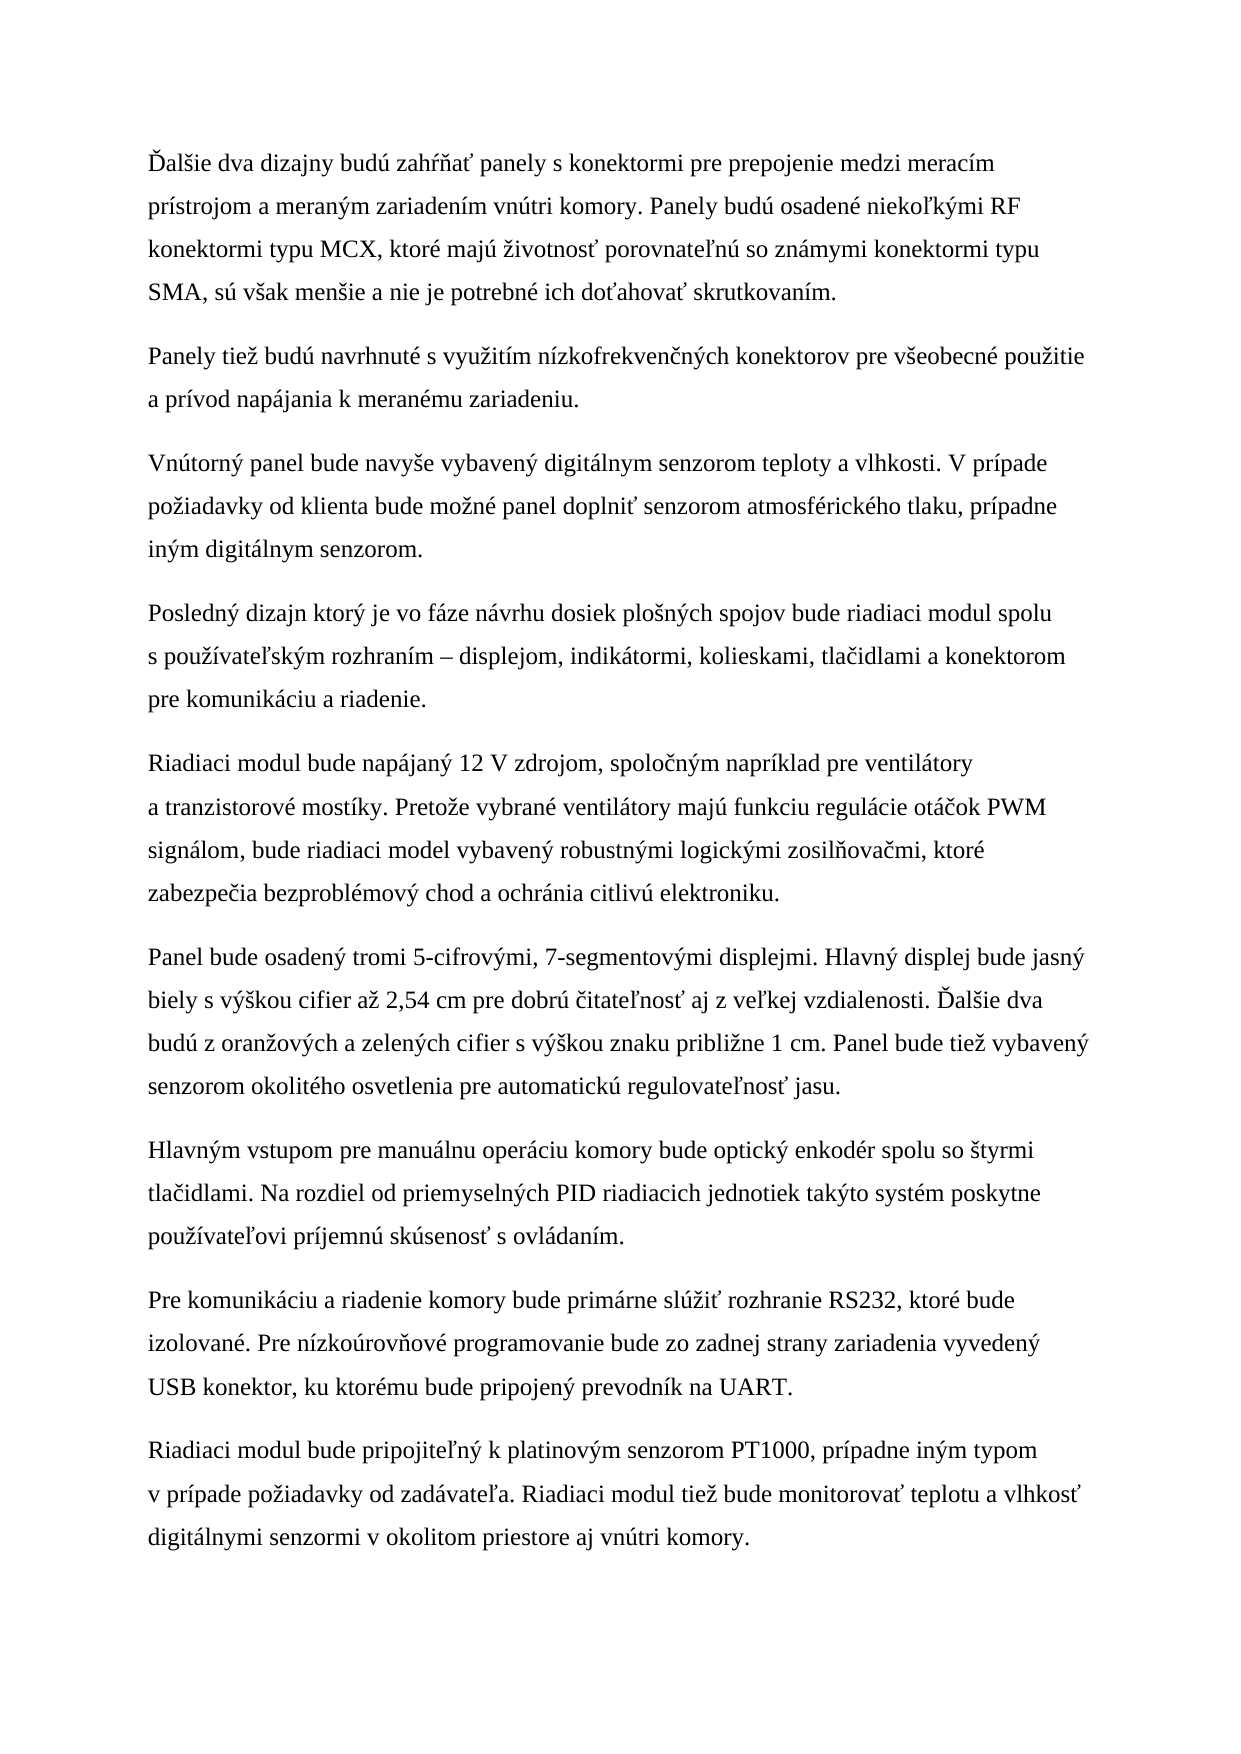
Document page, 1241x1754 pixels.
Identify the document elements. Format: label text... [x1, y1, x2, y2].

text Posledný dizajn ktorý je vo fáze návrhu dosiek plošných spojov bude riadiaci modul spolu s používateľským rozhraním – displejom, indikátormi, kolieskami, tlačidlami a konektorom pre komunikáciu a riadenie. [148, 598, 1093, 713]
text Pre komunikáciu a riadenie komory bude primárne slúžiť rozhranie RS232, ktoré bude izolované. Pre nízkoúrovňové programovanie bude zo zadnej strany zariadenia vyvedený USB konektor, ku ktorému bude pripojený prevodník na UART. [148, 1285, 1093, 1400]
text Riadiaci modul bude napájaný 12 V zdrojom, spoločným napríklad pre ventilátory a tranzistorové mostíky. Pretože vybrané ventilátory majú funkciu regulácie otáčok PWM signálom, bude riadiaci model vybavený robustnými logickými zosilňovačmi, ktoré zabezpečia bezproblémový chod a ochránia citlivú elektroniku. [148, 748, 1093, 907]
text Riadiaci modul bude pripojiteľný k platinovým senzorom PT1000, prípadne iným typom v prípade požiadavky od zadávateľa. Riadiaci modul tiež bude monitorovať teplotu a vlhkosť digitálnymi senzormi v okolitom priestore aj vnútri komory. [148, 1436, 1093, 1551]
text Hlavným vstupom pre manuálnu operáciu komory bude optický enkodér spolu so štyrmi tlačidlami. Na rozdiel od priemyselných PID riadiacich jednotiek takýto systém poskytne používateľovi príjemnú skúsenosť s ovládaním. [148, 1135, 1093, 1250]
text Panely tiež budú navrhnuté s využitím nízkofrekvenčných konektorov pre všeobecné použitie a prívod napájania k meranému zariadeniu. [148, 341, 1093, 413]
text Ďalšie dva dizajny budú zahŕňať panely s konektormi pre prepojenie medzi meracím prístrojom a meraným zariadením vnútri komory. Panely budú osadené niekoľkými RF konektormi typu MCX, ktoré majú životnosť porovnateľnú so známymi konektormi typu SMA, sú však menšie a nie je potrebné ich doťahovať skrutkovaním. [148, 148, 1093, 306]
text Panel bude osadený tromi 5-cifrovými, 7-segmentovými displejmi. Hlavný displej bude jasný biely s výškou cifier až 2,54 cm pre dobrú čitateľnosť aj z veľkej vzdialenosti. Ďalšie dva budú z oranžových a zelených cifier s výškou znaku približne 1 cm. Panel bude tiež vybavený senzorom okolitého osvetlenia pre automatickú regulovateľnosť jasu. [148, 942, 1093, 1100]
text Vnútorný panel bude navyše vybavený digitálnym senzorom teploty a vlhkosti. V prípade požiadavky od klienta bude možné panel doplniť senzorom atmosférického tlaku, prípadne iným digitálnym senzorom. [148, 448, 1093, 563]
